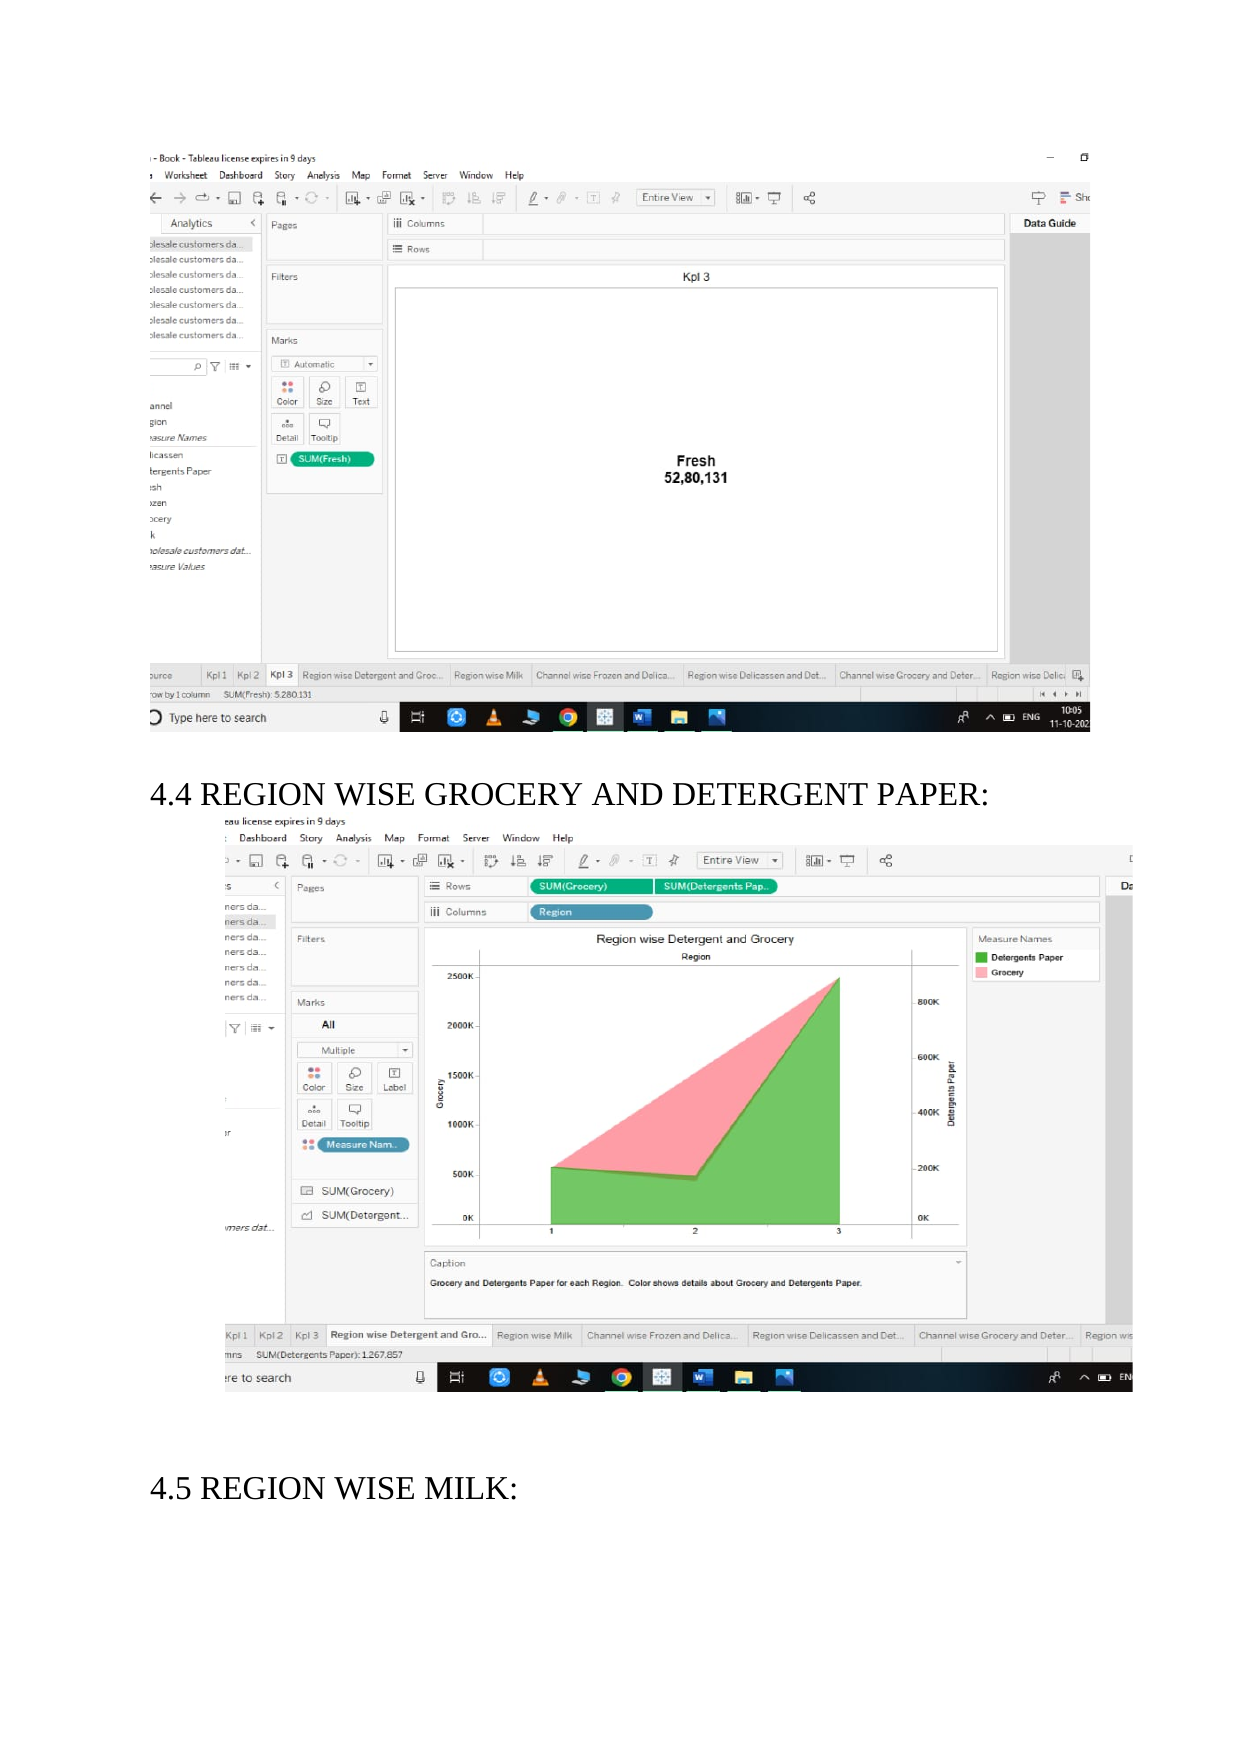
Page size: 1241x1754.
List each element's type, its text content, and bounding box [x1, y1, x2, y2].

list 4.5 REGION WISE MILK: [150, 1468, 1090, 1506]
text 4.4 REGION WISE GROCERY AND DETERGENT PAPER: [150, 774, 1090, 813]
